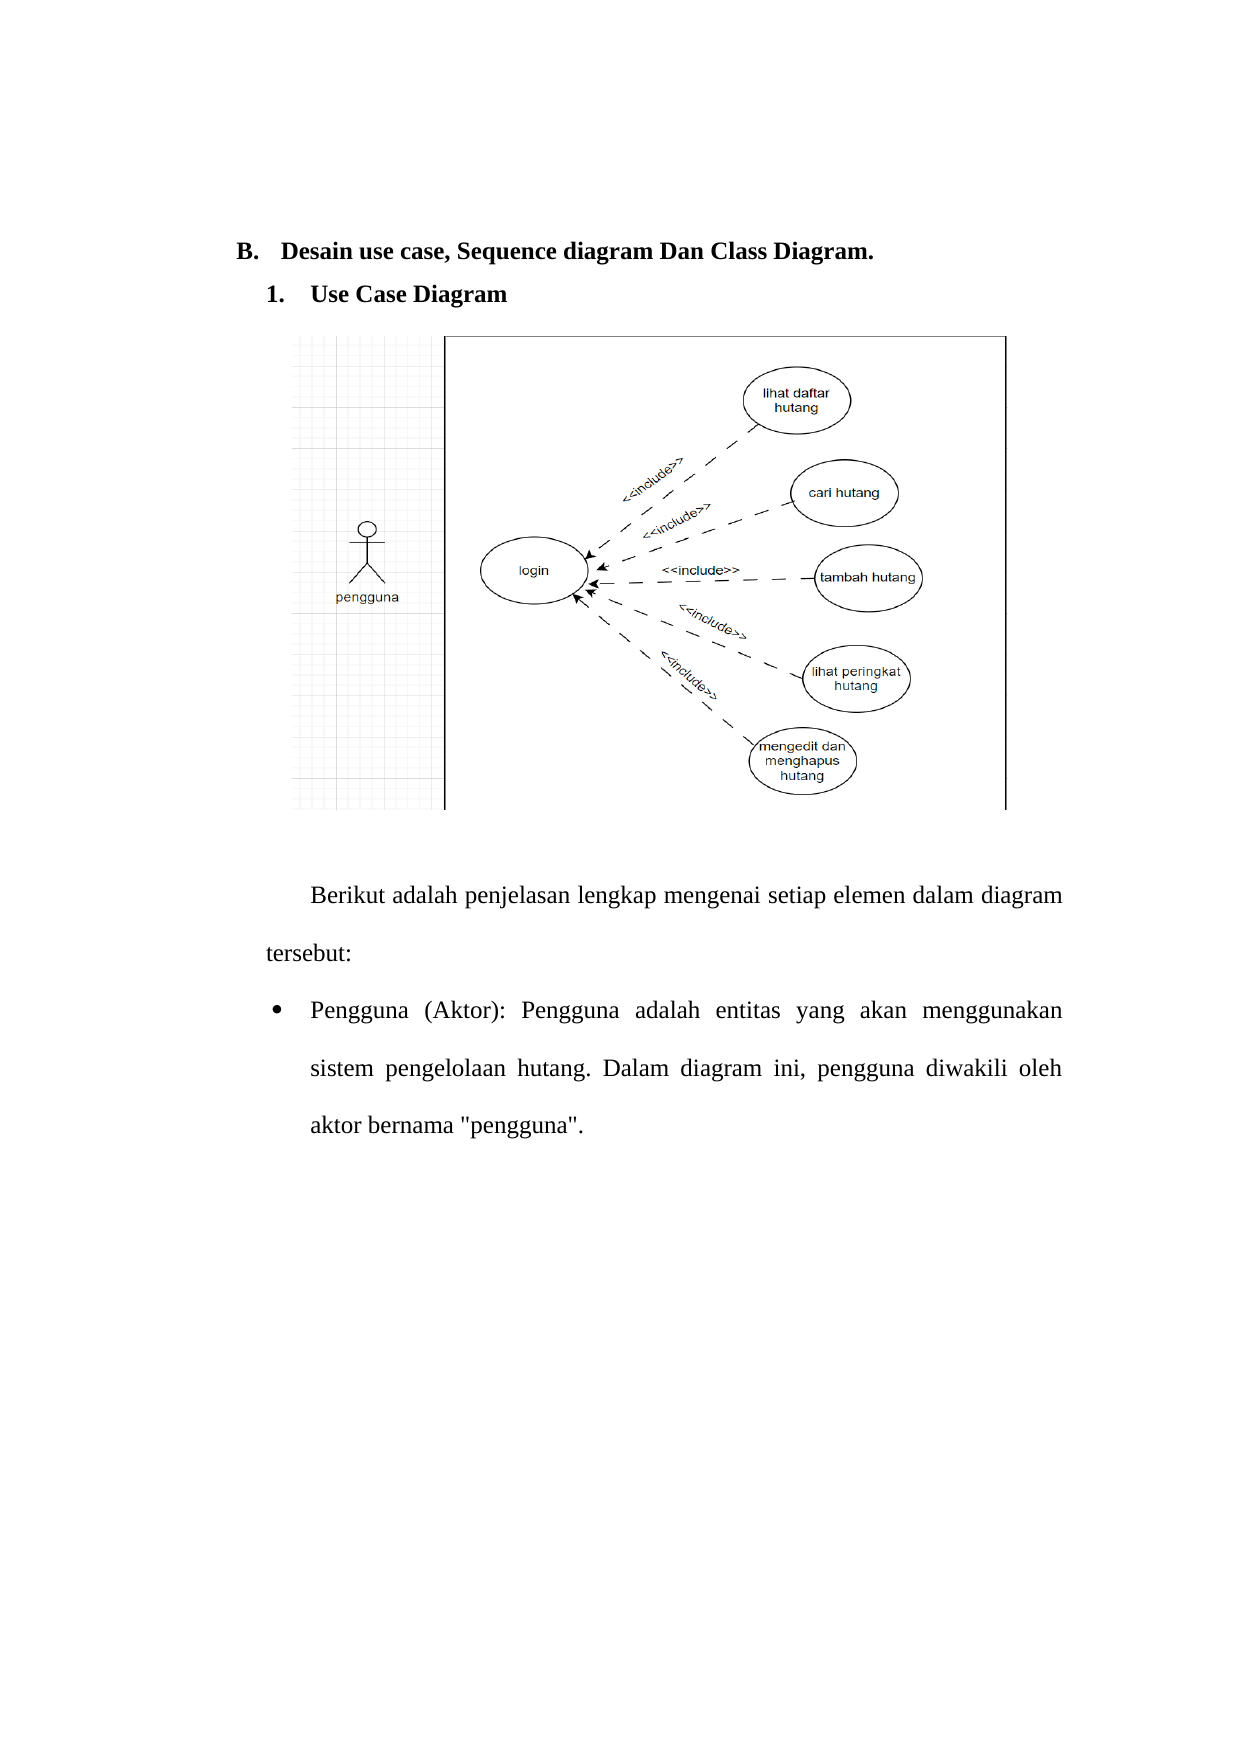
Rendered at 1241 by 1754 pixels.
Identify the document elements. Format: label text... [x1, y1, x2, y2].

list Desain use case, Sequence diagram Dan Class Diagram. [236, 236, 1063, 265]
list Berikut adalah penjelasan lengkap mengenai setiap elemen dalam diagram tersebut: [266, 880, 1063, 967]
list Use Case Diagram [266, 279, 1063, 308]
list Pengguna (Aktor): Pengguna adalah entitas yang akan menggunakan sistem pengelolaan hutang. Dalam diagram ini, pengguna diwakili oleh aktor bernama "pengguna". [273, 995, 1063, 1139]
picture [291, 336, 1008, 810]
